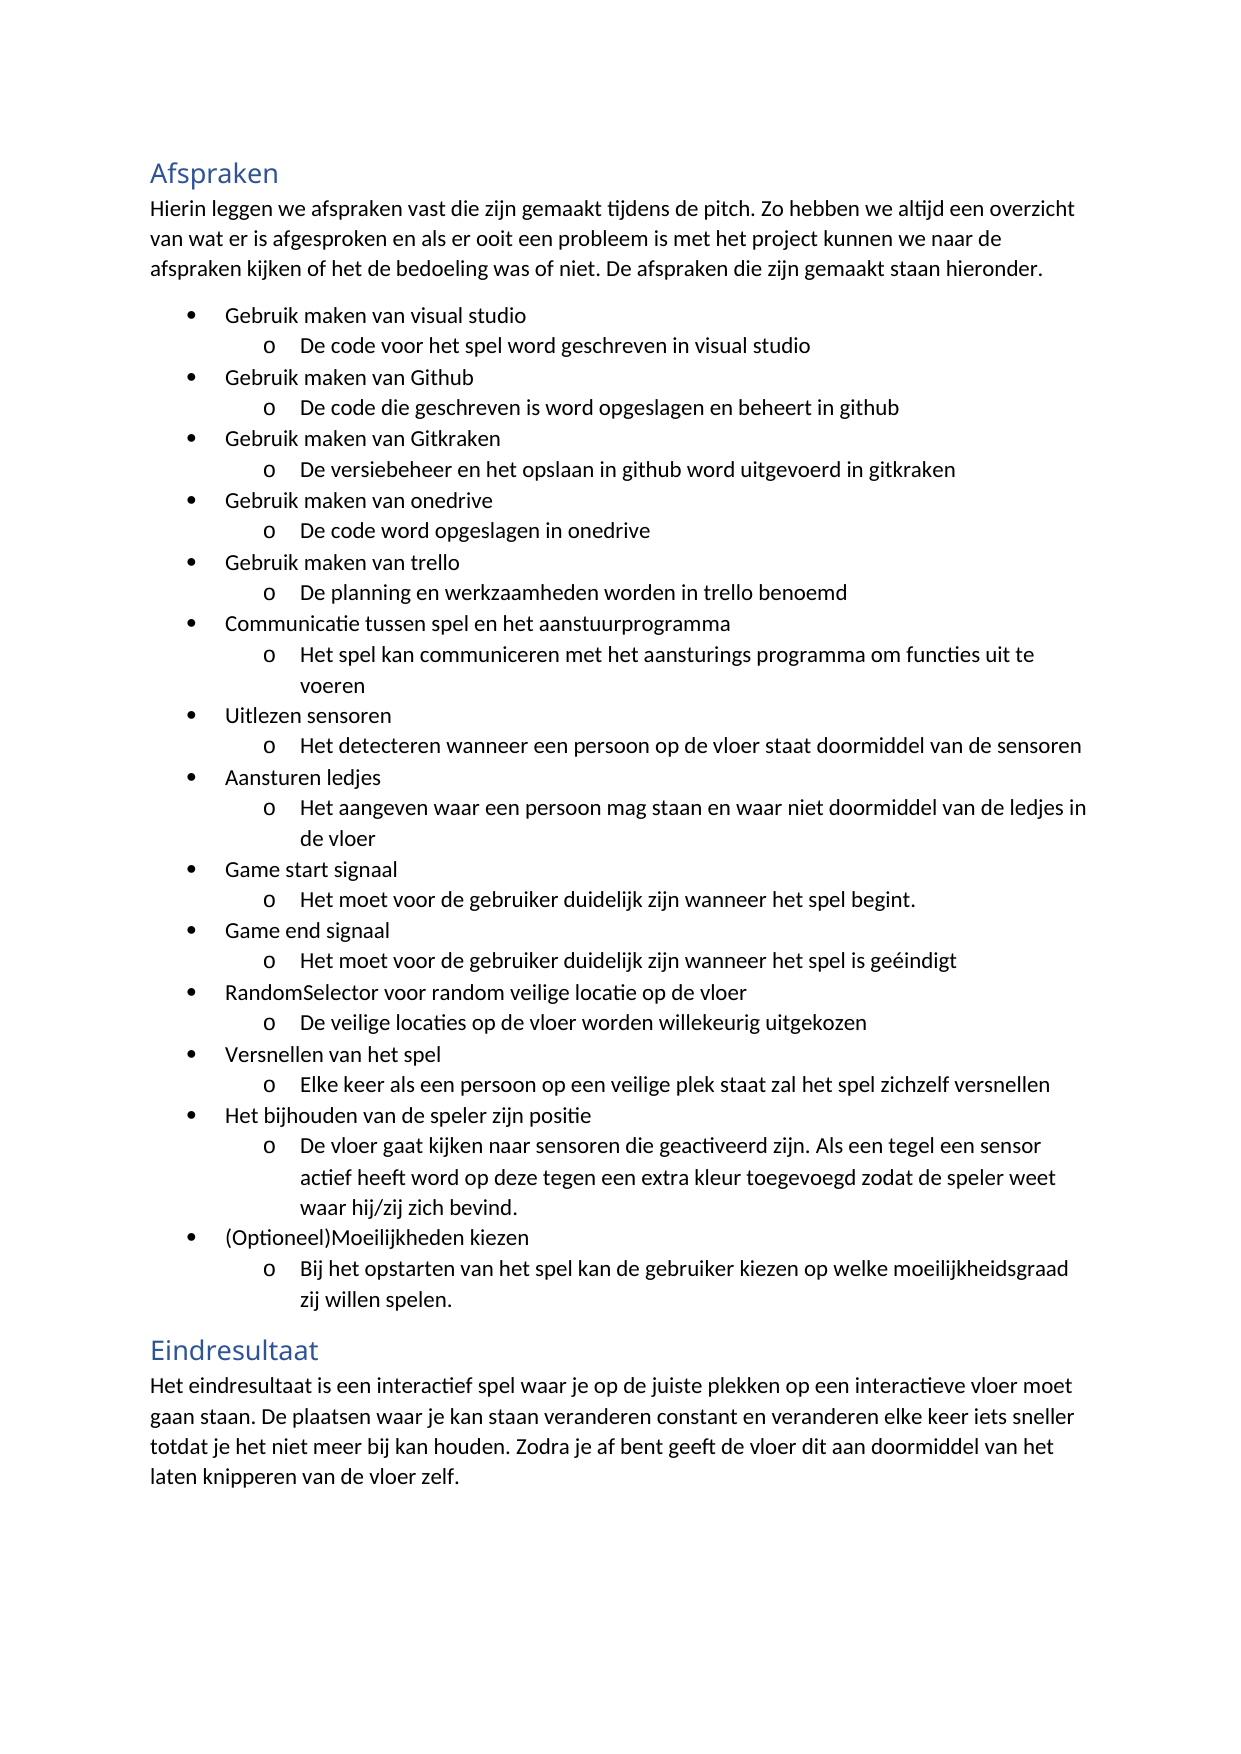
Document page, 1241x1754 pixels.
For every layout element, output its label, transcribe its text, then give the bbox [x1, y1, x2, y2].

text Het eindresultaat is een interactief spel waar je op de juiste plekken op een interactieve vloer moet gaan staan. De plaatsen waar je kan staan veranderen constant en veranderen elke keer iets sneller totdat je het niet meer bij kan houden. Zodra je af bent geeft de vloer dit aan doormiddel van het laten knipperen van de vloer zelf. [150, 1372, 1090, 1490]
list Het bijhouden van de speler zijn positie [187, 1101, 1090, 1129]
list Gebruik maken van onedrive [187, 486, 1090, 514]
list Game start signaal [187, 855, 1090, 883]
list De code die geschreven is word opgeslagen en beheert in github [262, 393, 1090, 422]
list Gebruik maken van visual studio [187, 301, 1090, 329]
list De vloer gaat kijken naar sensoren die geactiveerd zijn. Als een tegel een sensor actief heeft word op deze tegen een extra kleur toegevoegd zodat de speler weet waar hij/zij zich bevind. [262, 1132, 1090, 1221]
list Game end signaal [187, 916, 1090, 944]
list Gebruik maken van trello [187, 548, 1090, 576]
list Gebruik maken van Github [187, 363, 1090, 391]
list De code voor het spel word geschreven in visual studio [262, 331, 1090, 361]
list Het detecteren wanneer een persoon op de vloer staat doormiddel van de sensoren [262, 732, 1090, 761]
text Hierin leggen we afspraken vast die zijn gemaakt tijdens de pitch. Zo hebben we altijd een overzicht van wat er is afgesproken en als er ooit een probleem is met het project kunnen we naar de afspraken kijken of het de bedoeling was of niet. De afspraken die zijn gemaakt staan hieronder. [150, 194, 1090, 282]
list Bij het opstarten van het spel kan de gebruiker kiezen op welke moeilijkheidsgraad zij willen spelen. [262, 1254, 1090, 1313]
list Uitlezen sensoren [187, 701, 1090, 729]
list De veilige locaties op de vloer worden willekeurig uitgekozen [262, 1008, 1090, 1037]
subtitle Eindresultaat [150, 1332, 1090, 1369]
list Elke keer als een persoon op een veilige plek staat zal het spel zichzelf versnellen [262, 1070, 1090, 1099]
list De versiebeheer en het opslaan in github word uitgevoerd in gitkraken [262, 455, 1090, 484]
list Het moet voor de gebruiker duidelijk zijn wanneer het spel is geéindigt [262, 947, 1090, 976]
list Communicatie tussen spel en het aanstuurprogramma [187, 609, 1090, 638]
list Het aangeven waar een persoon mag staan en waar niet doormiddel van de ledjes in de vloer [262, 793, 1090, 853]
list Het spel kan communiceren met het aansturings programma om functies uit te voeren [262, 640, 1090, 699]
list (Optioneel)Moeilijkheden kiezen [187, 1223, 1090, 1251]
list De planning en werkzaamheden worden in trello benoemd [262, 578, 1090, 607]
list RandomSelector voor random veilige locatie op de vloer [187, 978, 1090, 1006]
list Aansturen ledjes [187, 763, 1090, 791]
list Het moet voor de gebruiker duidelijk zijn wanneer het spel begint. [262, 885, 1090, 914]
subtitle Afspraken [150, 154, 1090, 191]
list De code word opgeslagen in onedrive [262, 516, 1090, 546]
list Versnellen van het spel [187, 1040, 1090, 1068]
list Gebruik maken van Gitkraken [187, 424, 1090, 453]
